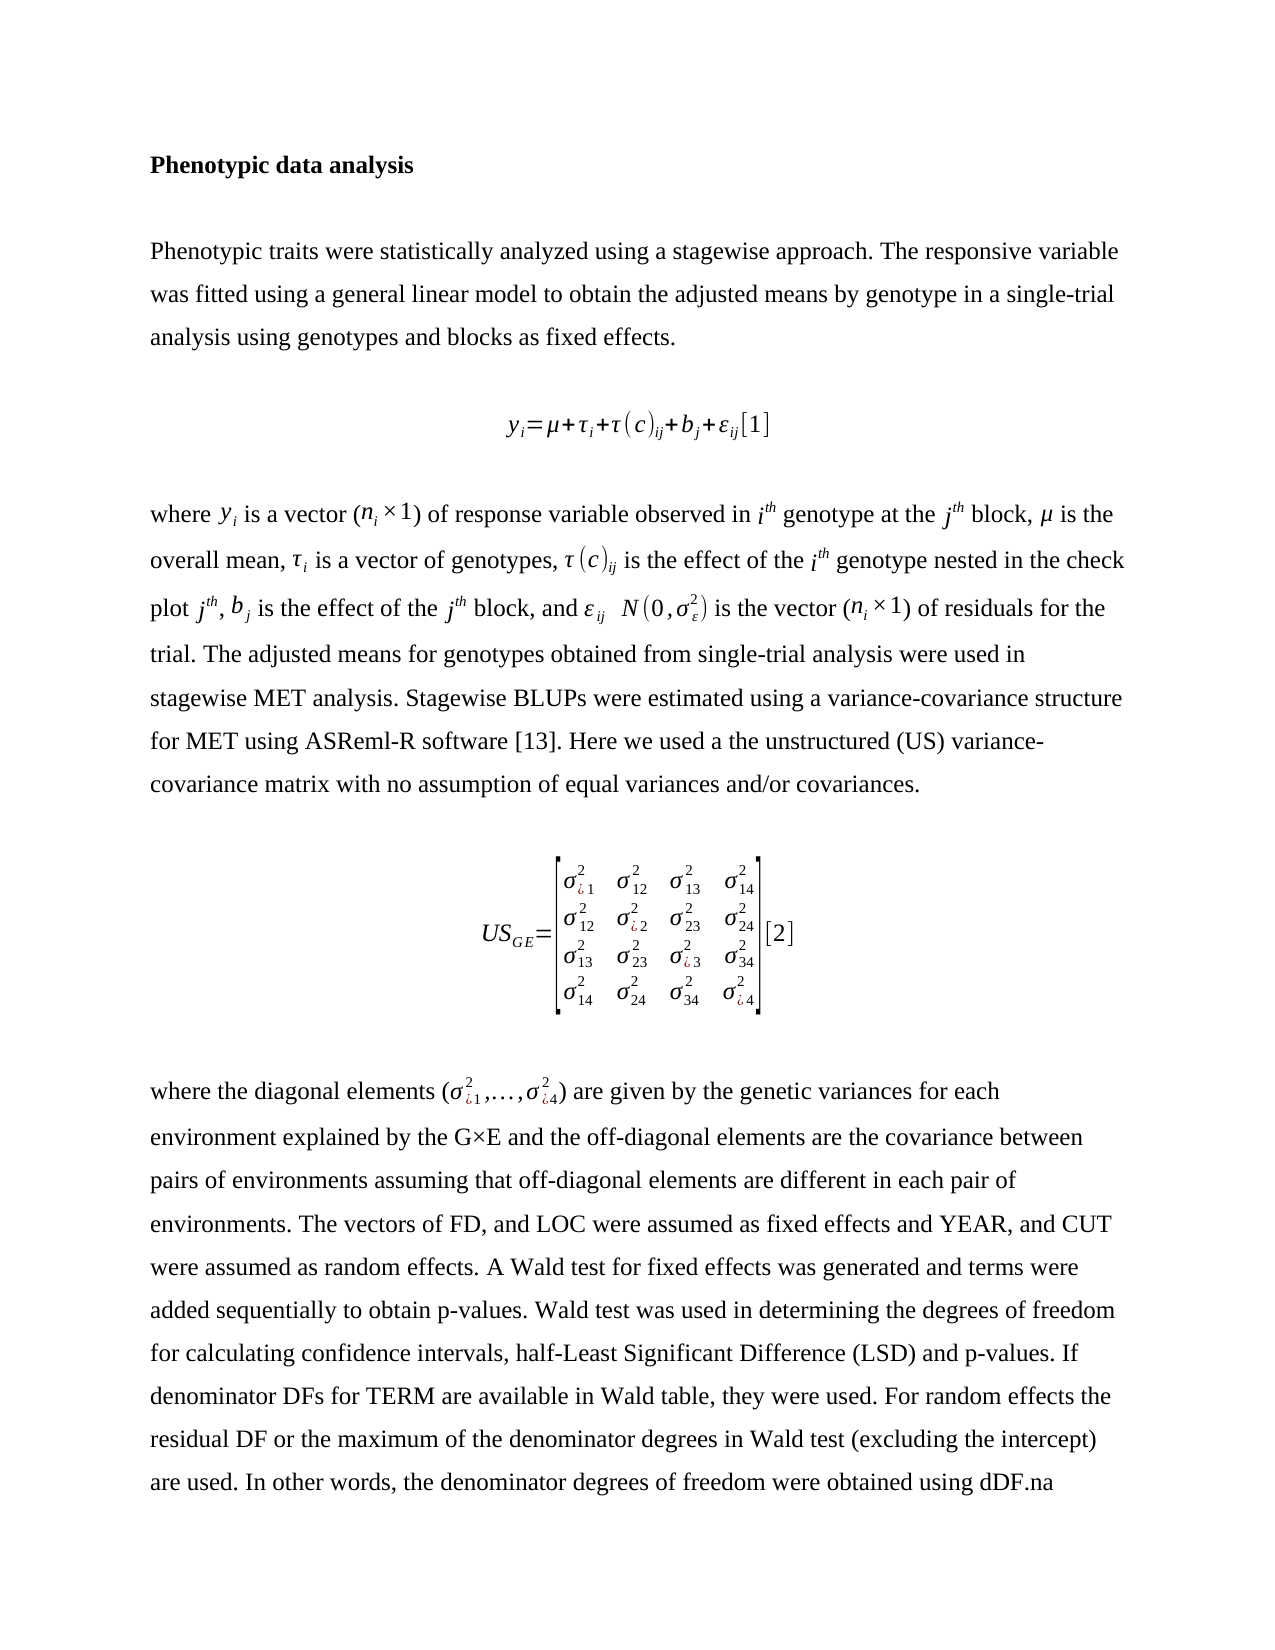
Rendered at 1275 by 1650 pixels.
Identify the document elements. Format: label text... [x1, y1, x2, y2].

text Phenotypic traits were statistically analyzed using a stagewise approach. The responsive variable was fitted using a general linear model to obtain the adjusted means by genotype in a single-trial analysis using genotypes and blocks as fixed effects. [150, 236, 1125, 351]
text where is a vector () of response variable observed in genotype at the block, is the overall mean, is a vector of genotypes, is the effect of the genotype nested in the check plot , is the effect of the block, and is the vector () of residuals for the trial. The adjusted means for genotypes obtained from single-trial analysis were used in stagewise MET analysis. Stagewise BLUPs were estimated using a variance-covariance structure for MET using ASReml-R software [13]. Here we used a the unstructured (US) variance-covariance matrix with no assumption of equal variances and/or covariances. [150, 498, 1125, 798]
text Phenotypic data analysis [150, 150, 1125, 179]
